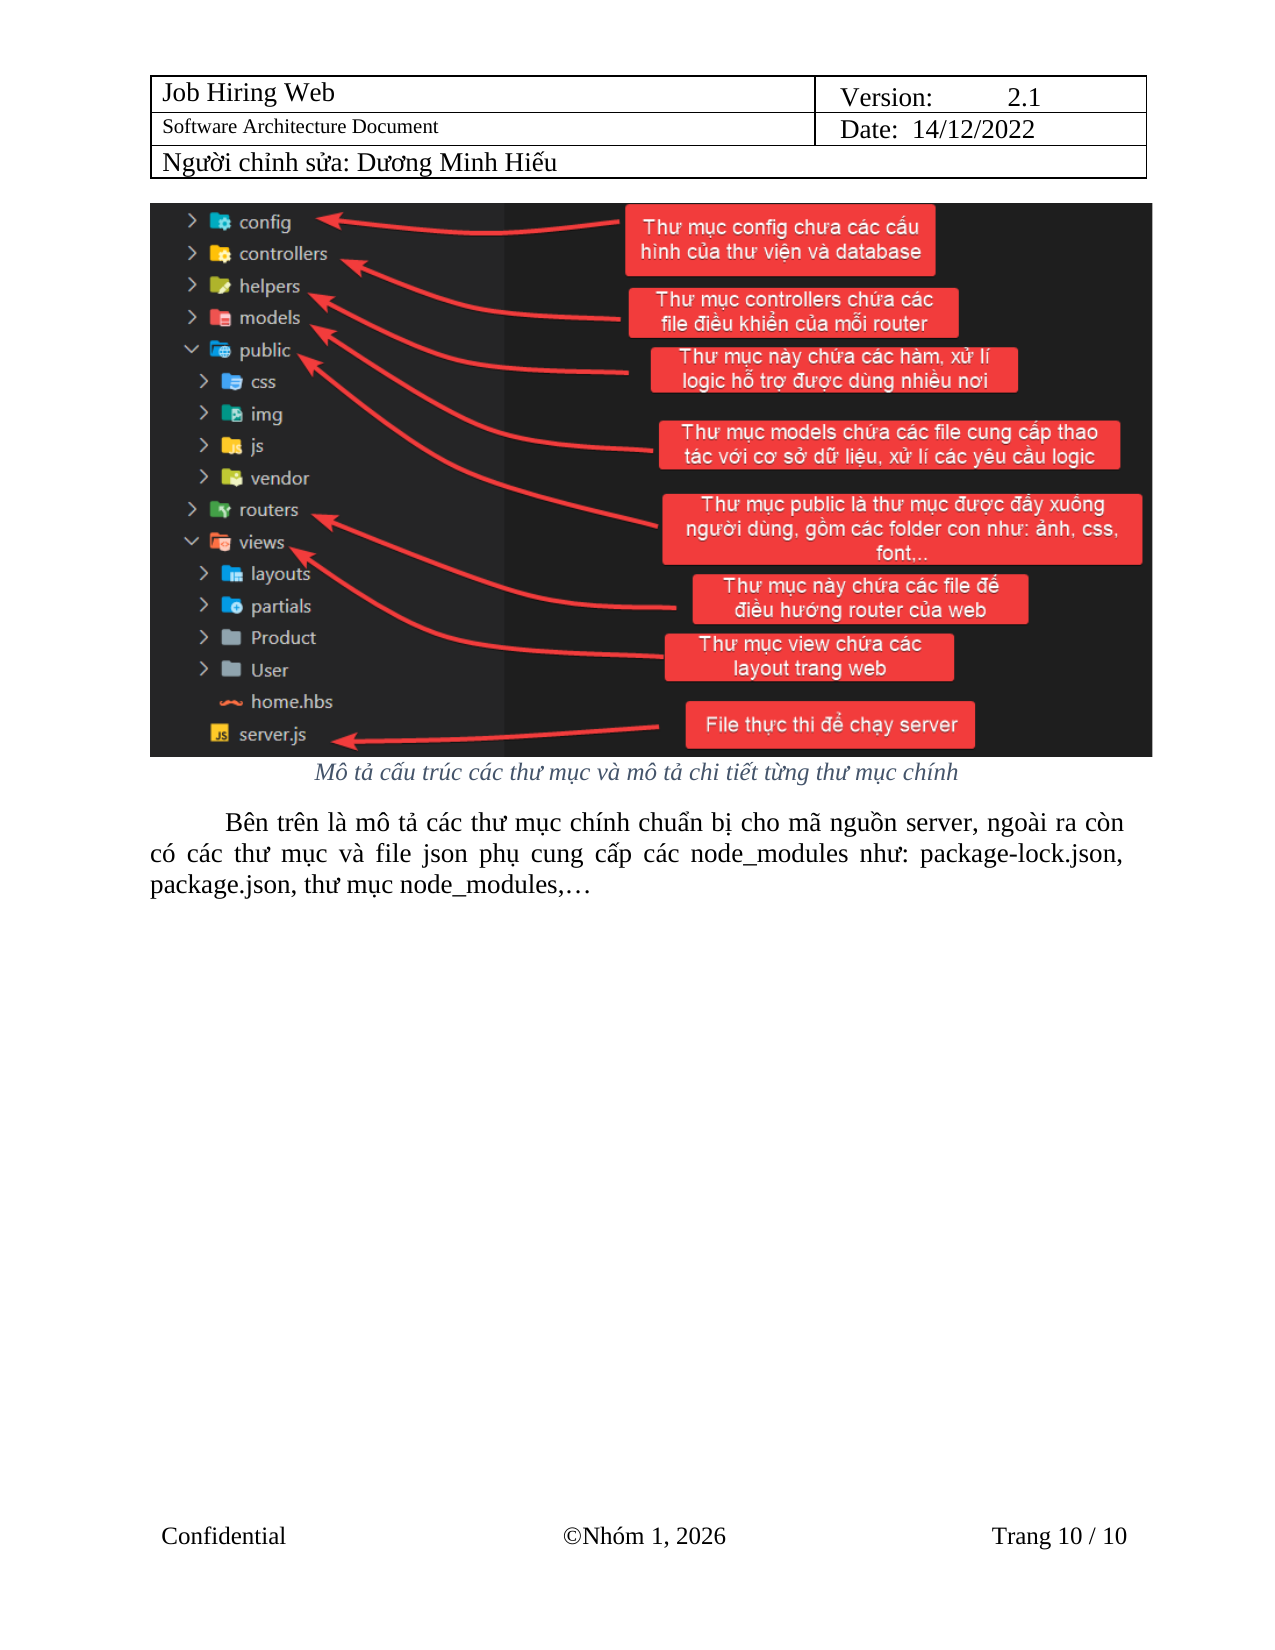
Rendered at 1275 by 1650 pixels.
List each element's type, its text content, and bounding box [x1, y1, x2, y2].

picture [150, 203, 1153, 757]
text Bên trên là mô tả các thư mục chính chuẩn bị cho mã nguồn server, ngoài ra còn có các thư mục và file json phụ cung cấp các node_modules như: package-lock.json, package.json, thư mục node_modules,… [150, 806, 1125, 900]
text Mô tả cấu trúc các thư mục và mô tả chi tiết từng thư mục chính [150, 757, 1125, 786]
